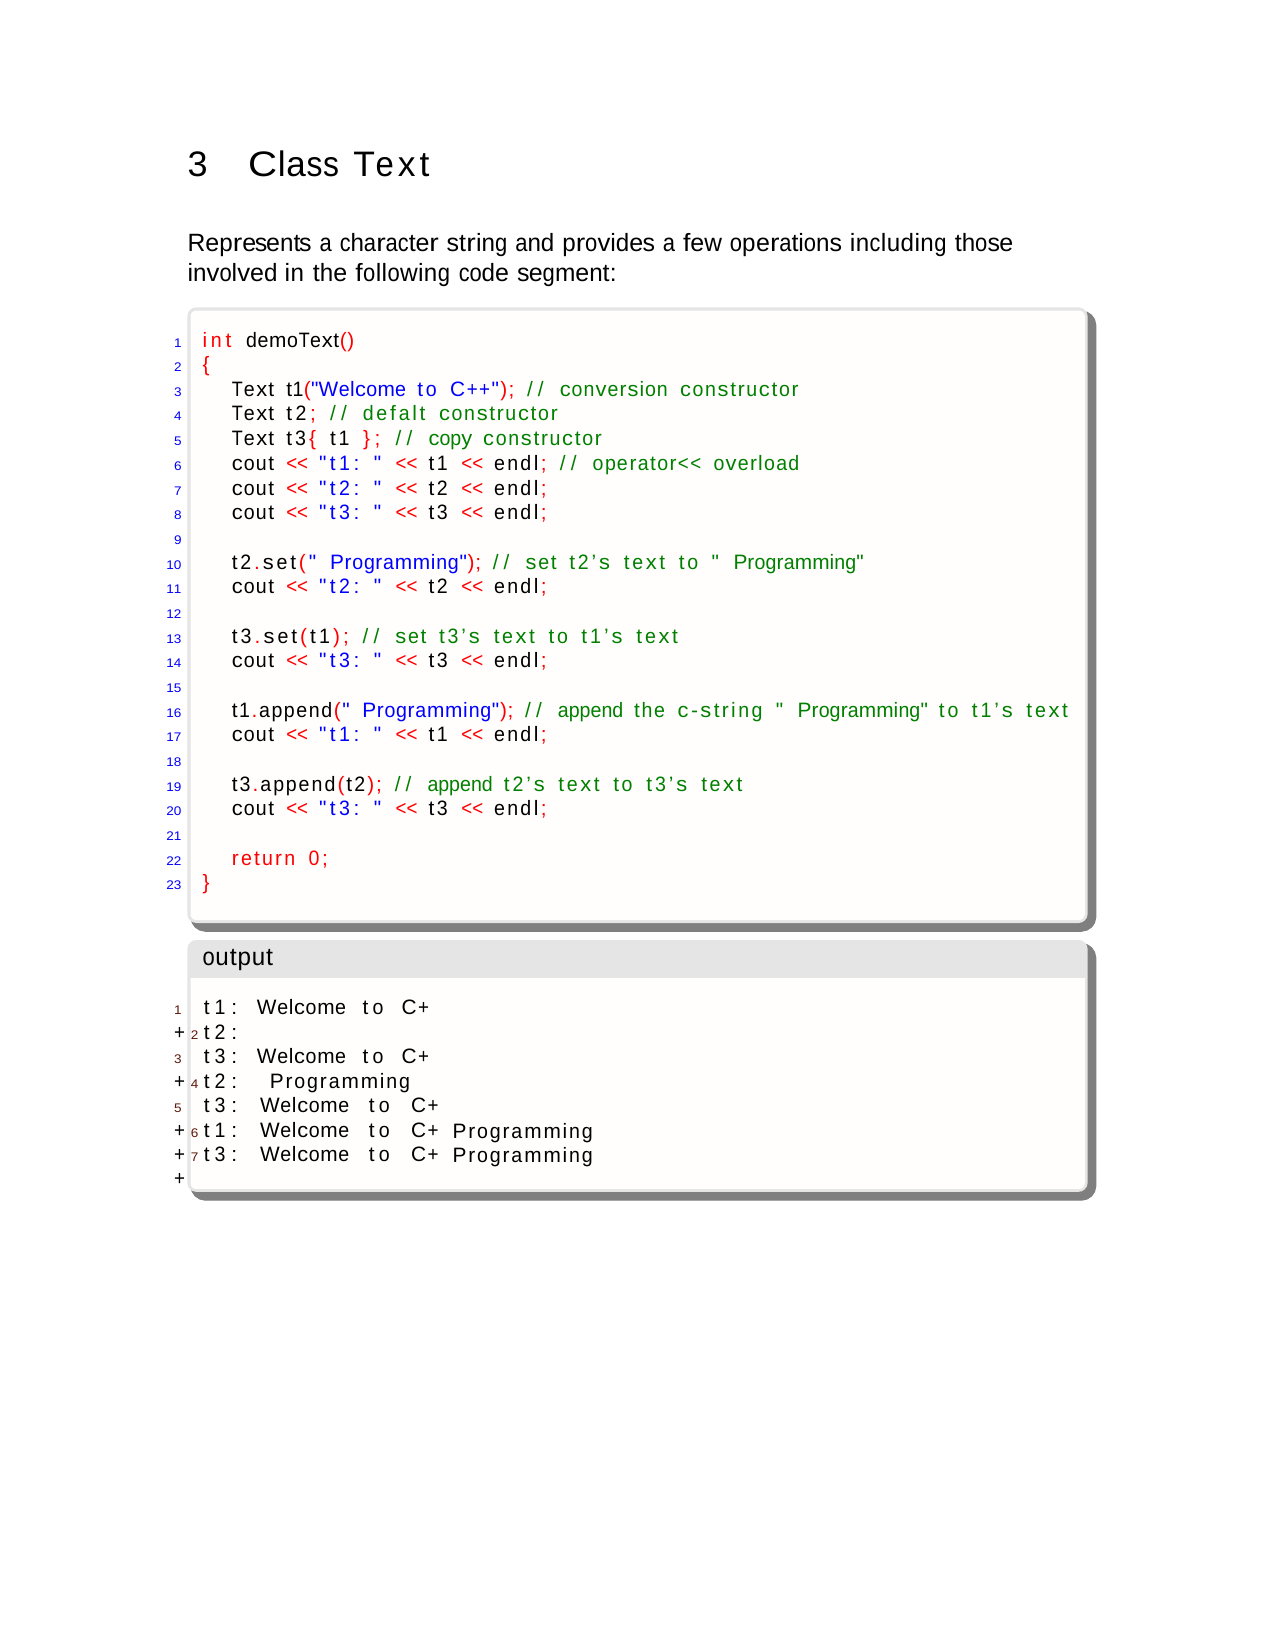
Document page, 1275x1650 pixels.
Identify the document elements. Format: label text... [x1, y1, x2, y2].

text 5 Text t3{ t1 }; // copy constructor [174, 426, 1188, 450]
text output [202, 942, 1188, 970]
text 16 t1.append(" Programming"); // append the c-string " Programming" to t1’s text 17 cout << "t1: " << t1 << endl; [166, 697, 1077, 746]
text 21 [166, 828, 1188, 842]
text 3 Text t1("Welcome to C++"); // conversion constructor 4 Text t2; // defalt constructor [174, 377, 804, 425]
text 10 t2.set(" Programming"); // set t2’s text to " Programming" 11 cout << "t2: " << t2 << endl; [166, 549, 869, 598]
text 13 t3.set(t1); // set t3’s text to t1’s text 14 cout << "t3: " << t3 << endl; [166, 623, 684, 672]
text Represents a character string and provides a few operations including those involved in the following code segment: [187, 228, 1094, 286]
text 1 t1: Welcome to C++ 2 t2: [174, 995, 438, 1043]
text 5 t3: Welcome to C++ 6 t1: Welcome to C++ 7 t3: Welcome to C++ [174, 1093, 438, 1190]
text 19 t3.append(t2); // append t2’s text to t3’s text 20 cout << "t3: " << t3 << endl; [166, 771, 750, 820]
text 22 return 0; 23 } [166, 845, 336, 894]
text 18 [166, 754, 1188, 768]
text 3 Class Text [187, 143, 1188, 183]
text 15 [166, 680, 1188, 694]
text 12 [166, 606, 1188, 621]
text 6 cout << "t1: " << t1 << endl; // operator<< overload 7 cout << "t2: " << t2 << endl; [174, 451, 804, 499]
text 3 t3: Welcome to C++ 4 t2: Programming [174, 1044, 438, 1093]
text 1 int demoText() 2 { [174, 327, 361, 376]
text 9 [174, 532, 1188, 547]
text Programming Programming [450, 1119, 593, 1167]
text 8 cout << "t3: " << t3 << endl; [174, 500, 1188, 524]
